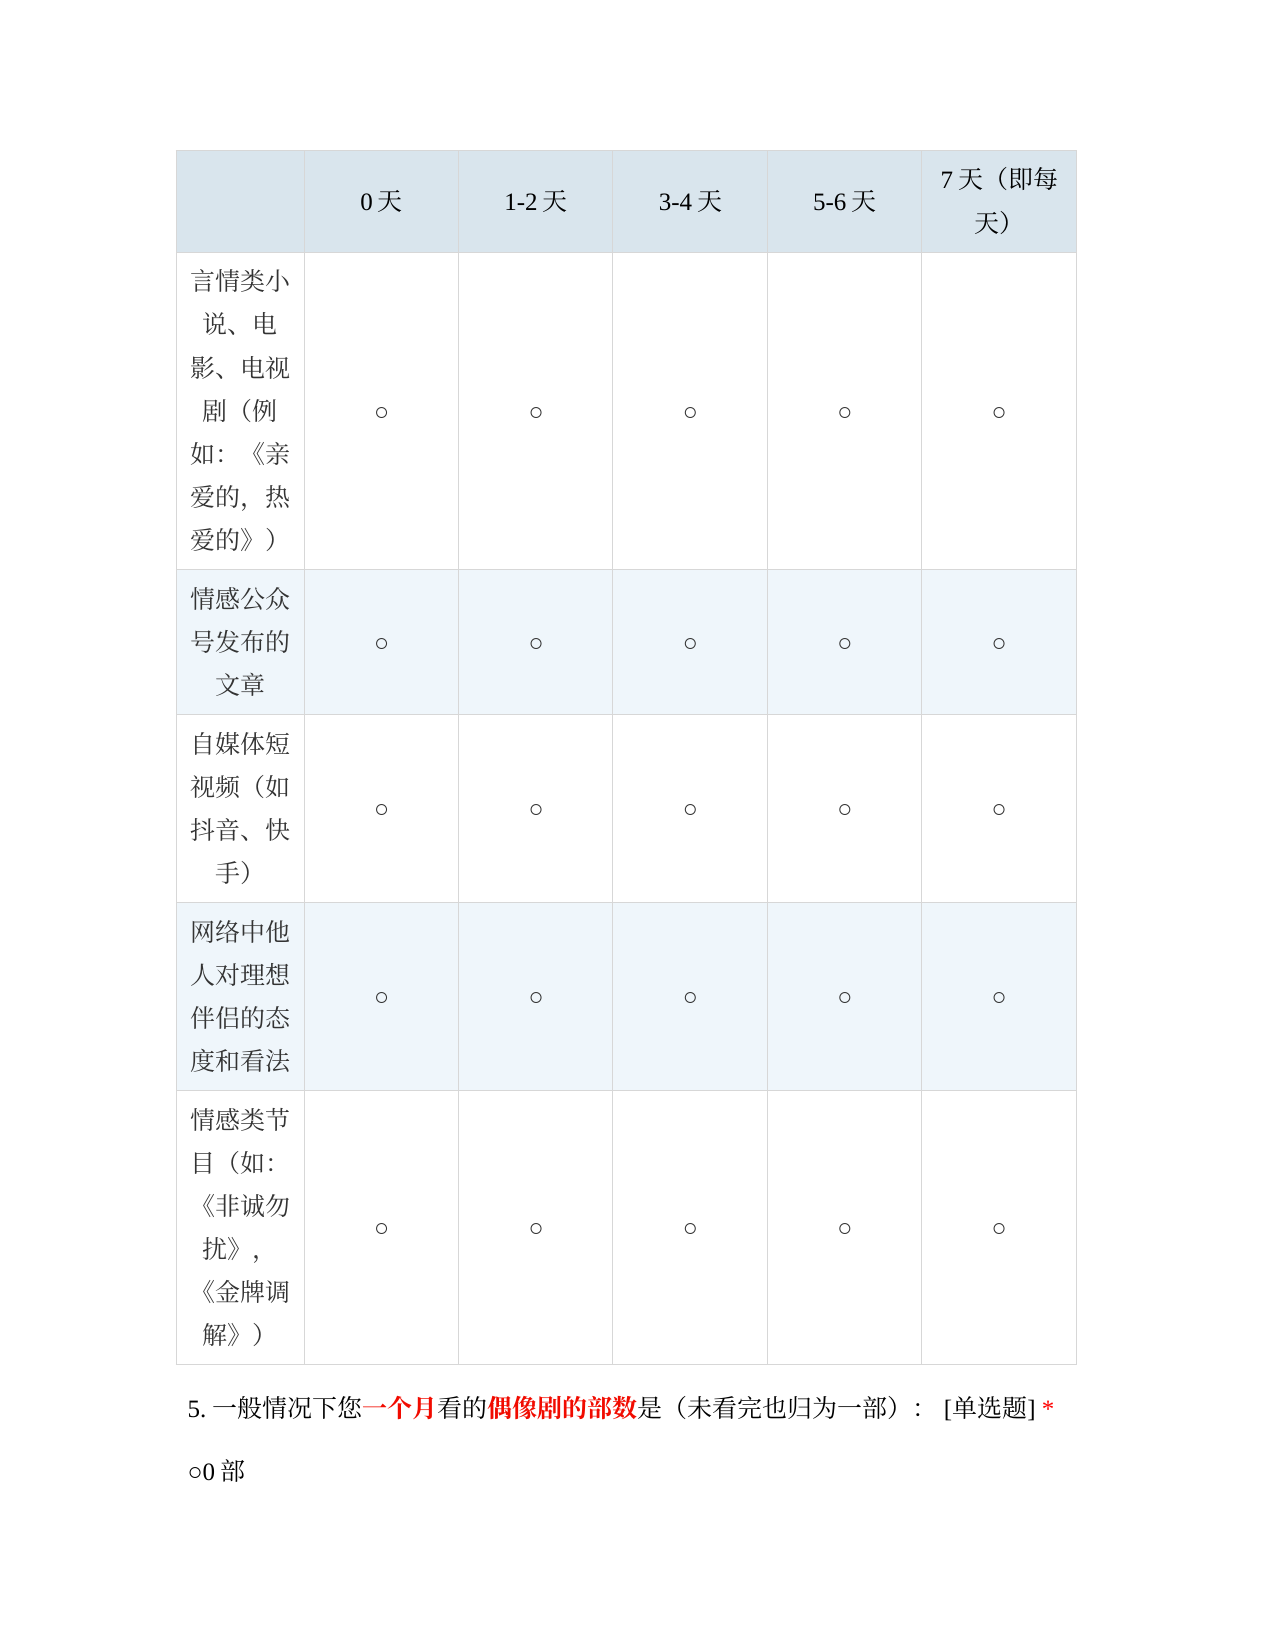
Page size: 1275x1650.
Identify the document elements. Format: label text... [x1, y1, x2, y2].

table_cell ○ [613, 570, 767, 714]
table_cell ○ [922, 253, 1076, 569]
table_cell 网络中他人对理想伴侣的态度和看法 [177, 903, 304, 1090]
table_cell ○ [922, 903, 1076, 1090]
table_cell 情感类节目（如：《非诚勿扰》，《金牌调解》） [177, 1091, 304, 1364]
table_header ○0部 [177, 1439, 1075, 1489]
table_cell ○ [459, 253, 612, 569]
table_cell ○ [768, 715, 921, 902]
table_cell ○ [459, 715, 612, 902]
table_cell ○ [305, 1091, 458, 1364]
table_header 5-6天 [768, 151, 921, 252]
table_header 1-2天 [459, 151, 612, 252]
table_cell 言情类小说、电影、电视剧（例如：《亲爱的，热爱的》） [177, 253, 304, 569]
table_cell 情感公众号发布的文章 [177, 570, 304, 714]
table_cell ○ [922, 570, 1076, 714]
table_cell ○ [922, 1091, 1076, 1364]
table_cell ○ [613, 715, 767, 902]
table_cell ○ [922, 715, 1076, 902]
table_header 7天（即每天） [922, 151, 1076, 252]
table_cell ○ [768, 570, 921, 714]
table_cell ○ [305, 903, 458, 1090]
table_cell ○ [768, 1091, 921, 1364]
table_cell 自媒体短视频（如抖音、快手） [177, 715, 304, 902]
table_header [177, 151, 304, 252]
table_cell ○ [305, 715, 458, 902]
table_header 0天 [305, 151, 458, 252]
table_cell ○ [613, 253, 767, 569]
text 5. 一般情况下您一个月看的偶像剧的部数是（未看完也归为一部）： [单选题] * [187, 1394, 488, 1423]
table_cell ○ [459, 570, 612, 714]
table_cell ○ [459, 1091, 612, 1364]
table_cell ○ [613, 903, 767, 1090]
table_cell ○ [305, 570, 458, 714]
text 5. 一般情况下您一个月看的偶像剧的部数是（未看完也归为一部）： [单选题] * [562, 1394, 1087, 1423]
table_header 3-4天 [613, 151, 767, 252]
table_cell ○ [768, 253, 921, 569]
table_cell ○ [459, 903, 612, 1090]
table_cell ○ [768, 903, 921, 1090]
table_cell ○ [305, 253, 458, 569]
table_cell ○ [613, 1091, 767, 1364]
